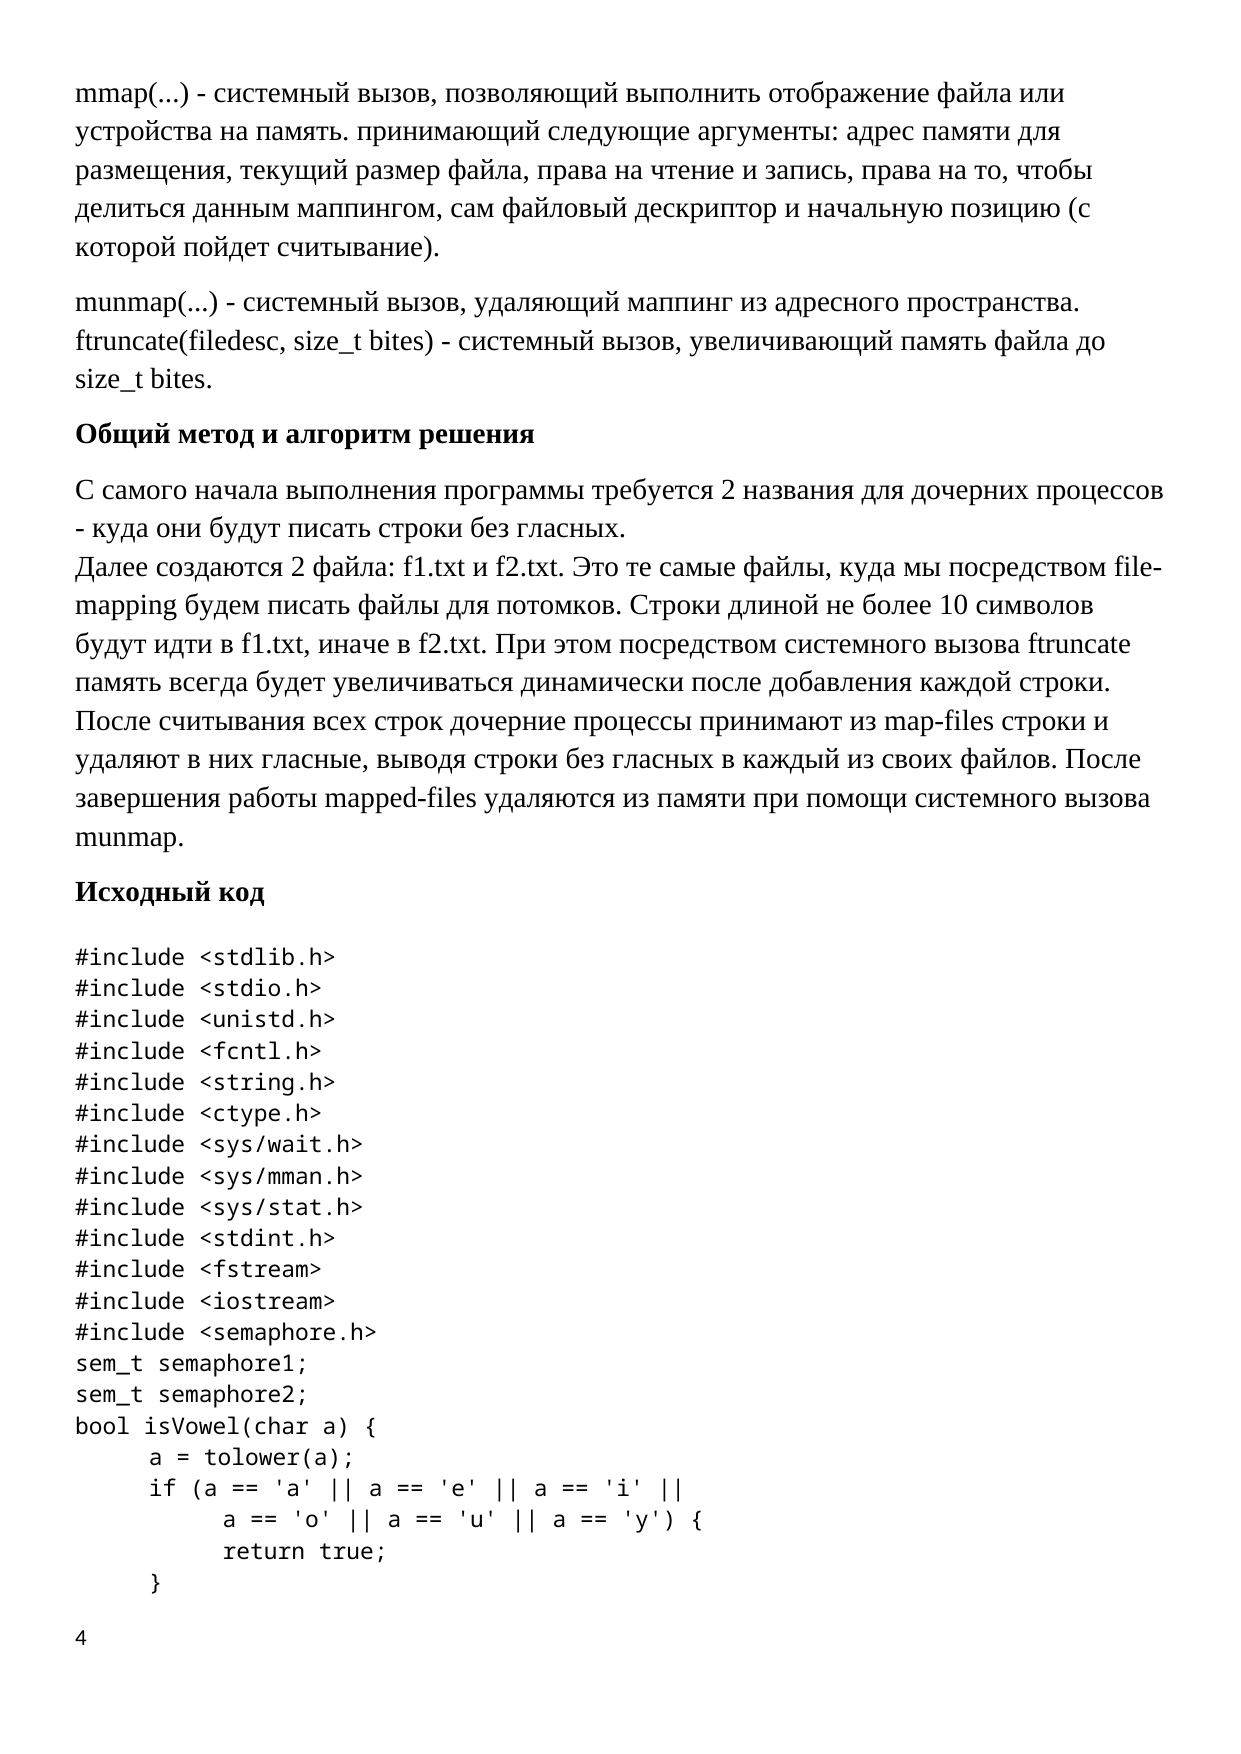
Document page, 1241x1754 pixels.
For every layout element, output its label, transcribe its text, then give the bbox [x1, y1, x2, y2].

text Исходный код [75, 874, 1165, 907]
text С самого начала выполнения программы требуется 2 названия для дочерних процессов - куда они будут писать строки без гласных. Далее создаются 2 файла: f1.txt и f2.txt. Это те самые файлы, куда мы посредством file-mapping будем писать файлы для потомков. Строки длиной не более 10 символов будут идти в f1.txt, иначе в f2.txt. При этом посредством системного вызова ftruncate память всегда будет увеличиваться динамически после добавления каждой строки. После считывания всех строк дочерние процессы принимают из map-files строки и удаляют в них гласные, выводя строки без гласных в каждый из своих файлов. После завершения работы mapped-files удаляются из памяти при помощи системного вызова munmap. [75, 472, 1165, 852]
text #include <string.h> [75, 1066, 1165, 1097]
text munmap(...) - системный вызов, удаляющий маппинг из адресного пространства. [75, 284, 1165, 318]
text #include <semaphore.h> [75, 1316, 1165, 1347]
text ftruncate(filedesc, size_t bites) - системный вызов, увеличивающий память файла до size_t bites. [75, 323, 1165, 395]
text #include <sys/wait.h> [75, 1128, 1165, 1160]
text sem_t semaphore1; [75, 1347, 1165, 1378]
text #include <sys/mman.h> [75, 1160, 1165, 1191]
text #include <fcntl.h> [75, 1035, 1165, 1066]
text sem_t semaphore2; [75, 1378, 1165, 1410]
text } [75, 1566, 1165, 1597]
text Общий метод и алгоритм решения [75, 417, 1165, 450]
text #include <stdio.h> [75, 972, 1165, 1003]
text bool isVowel(char a) { [75, 1410, 1165, 1441]
text if (a == 'a' || a == 'e' || a == 'i' || [75, 1472, 1165, 1503]
text #include <stdint.h> [75, 1222, 1165, 1253]
text return true; [75, 1535, 1165, 1566]
text mmap(...) - системный вызов, позволяющий выполнить отображение файла или устройства на память. принимающий следующие аргументы: адрес памяти для размещения, текущий размер файла, права на чтение и запись, права на то, чтобы делиться данным маппингом, сам файловый дескриптор и начальную позицию (с которой пойдет считывание). [75, 75, 1165, 263]
text #include <ctype.h> [75, 1097, 1165, 1128]
text a = tolower(a); [75, 1441, 1165, 1472]
text #include <fstream> [75, 1253, 1165, 1285]
text #include <unistd.h> [75, 1003, 1165, 1035]
text #include <stdlib.h> [75, 941, 1165, 972]
text a == 'o' || a == 'u' || a == 'y') { [75, 1503, 1165, 1535]
text #include <iostream> [75, 1285, 1165, 1316]
text #include <sys/stat.h> [75, 1191, 1165, 1222]
